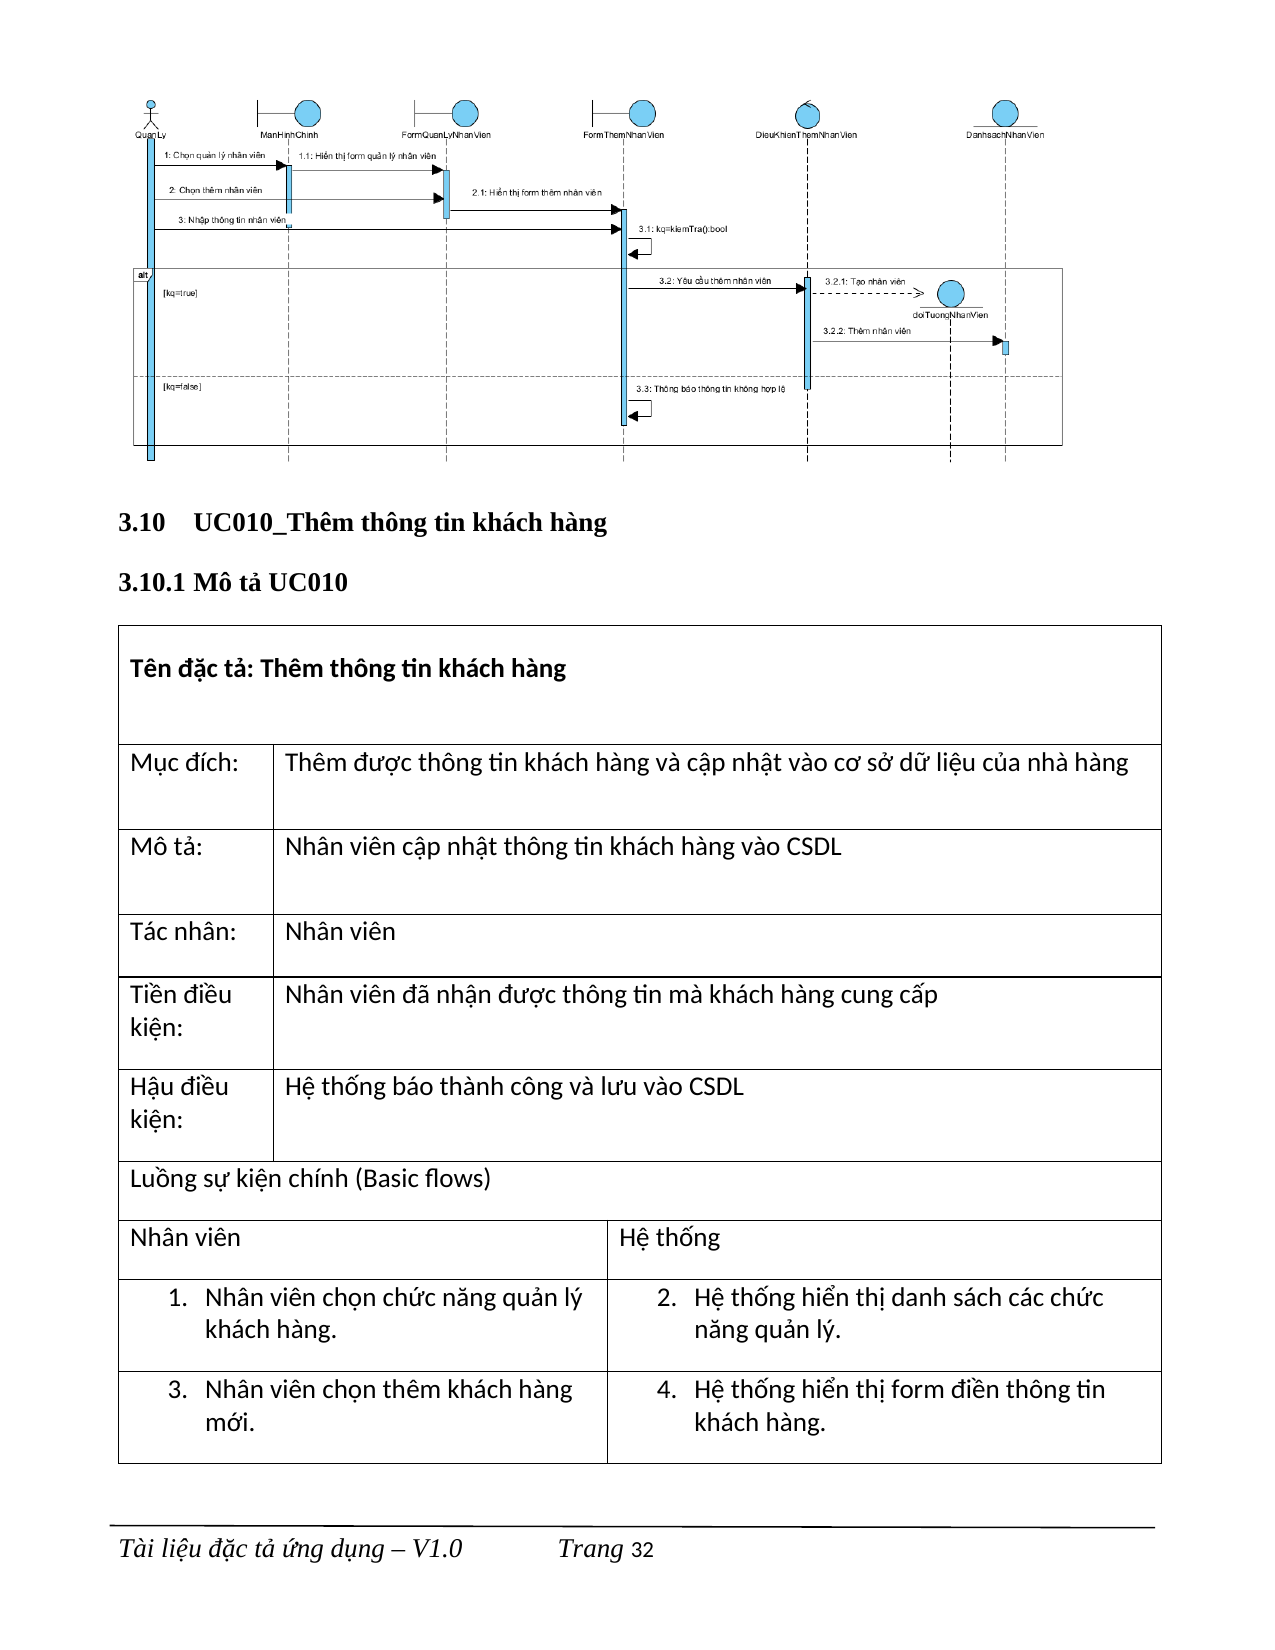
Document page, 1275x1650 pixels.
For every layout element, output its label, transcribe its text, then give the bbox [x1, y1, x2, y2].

picture [118, 88, 1094, 488]
table_cell Luồng sự kiện chính (Basic flows) [119, 1162, 1161, 1219]
table_cell Hệ thống hiển thị form điền thông tin khách hàng. [608, 1372, 1161, 1463]
table_header Tên đặc tả: Thêm thông tin khách hàng [119, 626, 1161, 744]
table_cell Tác nhân: [119, 915, 273, 976]
subtitle UC010_Thêm thông tin khách hàng [118, 507, 1186, 538]
table_cell Hậu điều kiện: [119, 1070, 273, 1161]
table_cell Hệ thống [608, 1221, 1161, 1279]
table_cell Nhân viên [119, 1221, 607, 1279]
table_cell Nhân viên chọn chức năng quản lý khách hàng. [119, 1280, 607, 1371]
table_cell Nhân viên chọn thêm khách hàng mới. [119, 1372, 607, 1463]
table_cell Nhân viên đã nhận được thông tin mà khách hàng cung cấp [274, 978, 1161, 1068]
table_cell Mô tả: [119, 830, 273, 913]
table_cell Thêm được thông tin khách hàng và cập nhật vào cơ sở dữ liệu của nhà hàng [274, 745, 1161, 828]
table_cell Tiền điều kiện: [119, 978, 273, 1068]
table_cell Hệ thống báo thành công và lưu vào CSDL [274, 1070, 1161, 1161]
table_cell Hệ thống hiển thị danh sách các chức năng quản lý. [608, 1280, 1161, 1371]
table_cell Nhân viên [274, 915, 1161, 976]
table_cell Nhân viên cập nhật thông tin khách hàng vào CSDL [274, 830, 1161, 913]
table_cell Mục đích: [119, 745, 273, 828]
subtitle Mô tả UC010 [118, 566, 1186, 597]
